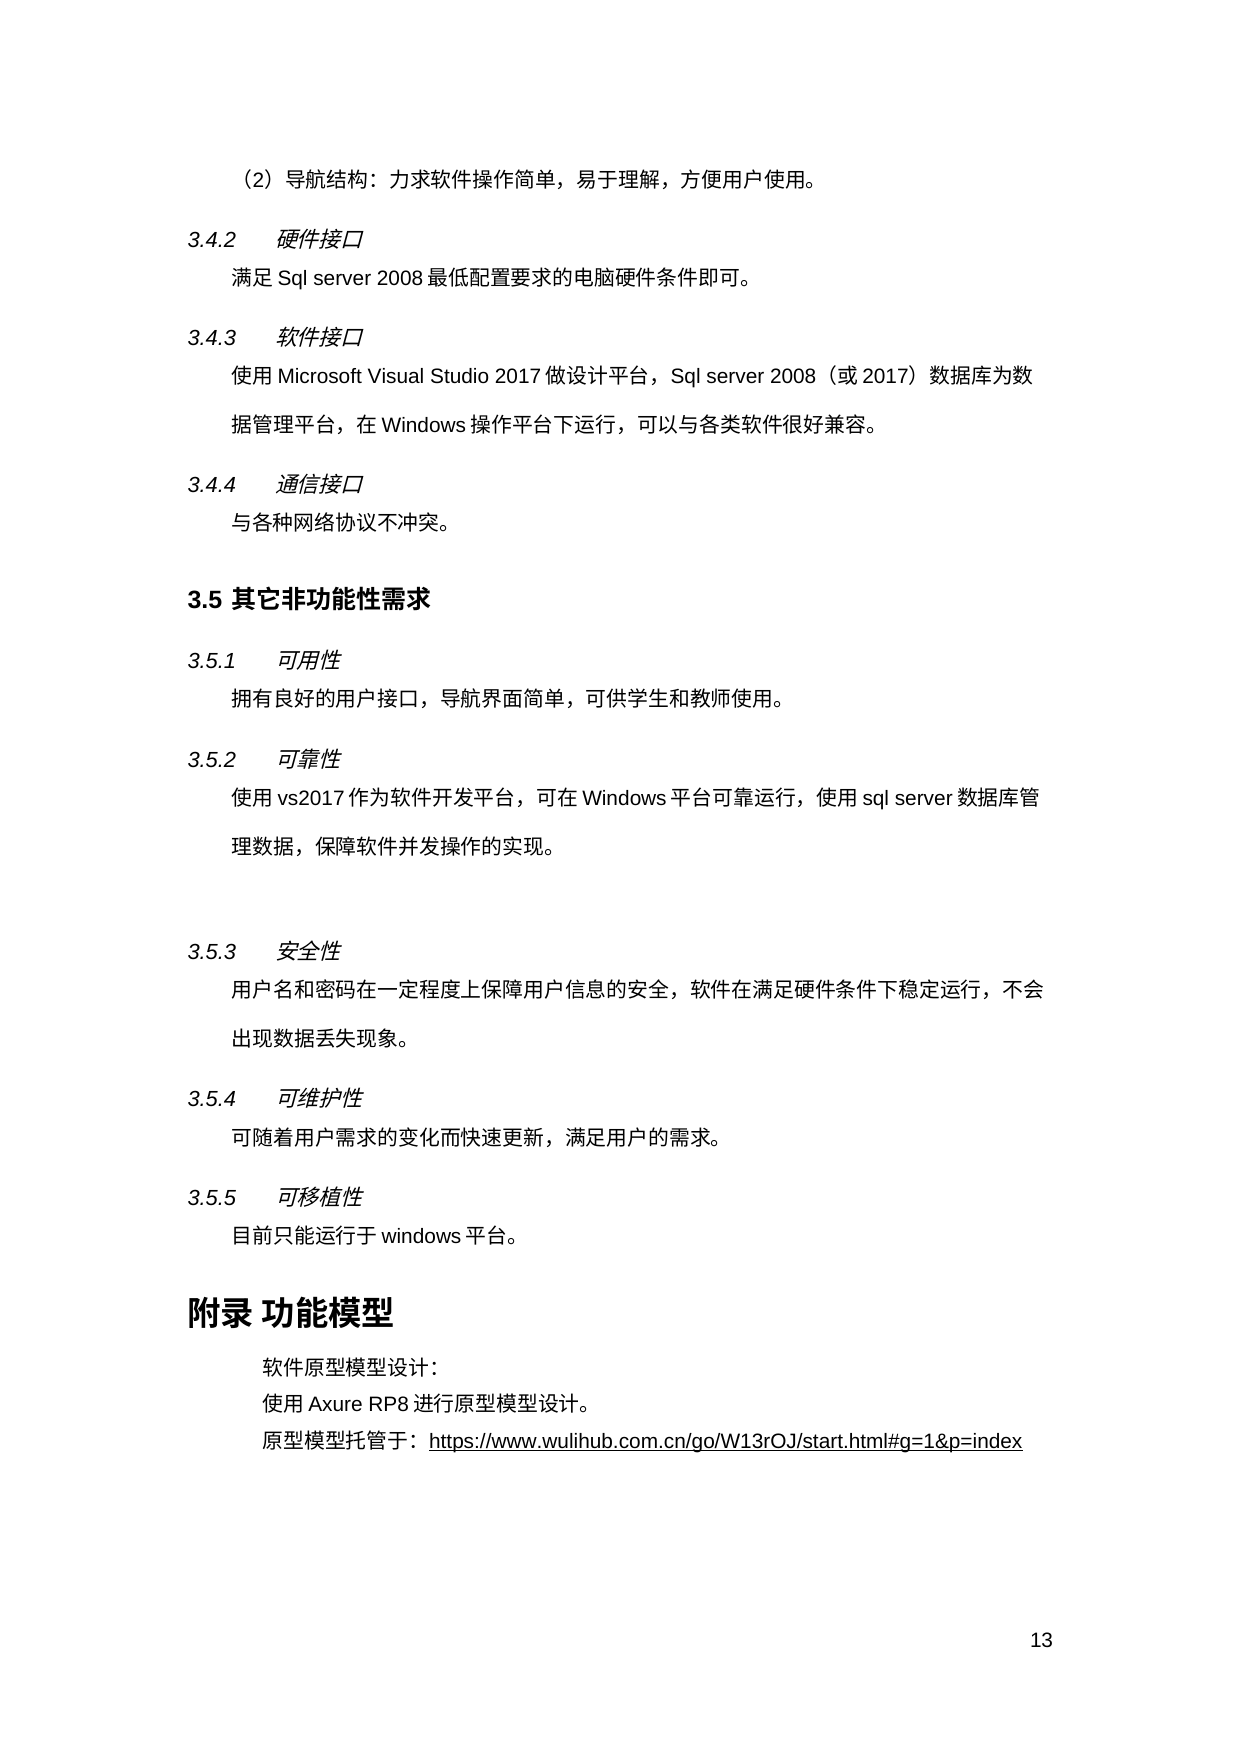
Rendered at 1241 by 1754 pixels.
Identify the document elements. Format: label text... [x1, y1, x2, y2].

text 目前只能运行于windows平台。 [231, 1218, 1053, 1251]
text 使用Axure RP8进行原型模型设计。 [262, 1387, 1053, 1419]
subtitle 通信接口 [187, 467, 1053, 498]
text 用户名和密码在一定程度上保障用户信息的安全，软件在满足硬件条件下稳定运行，不会出现数据丢失现象。 [231, 972, 1053, 1053]
text 软件原型模型设计： [262, 1350, 1053, 1382]
subtitle 附录 功能模型 [187, 1279, 1053, 1344]
subtitle 可维护性 [187, 1081, 1053, 1113]
subtitle 可用性 [187, 642, 1053, 675]
subtitle 软件接口 [187, 320, 1053, 352]
text 使用vs2017作为软件开发平台，可在Windows平台可靠运行，使用sql server数据库管理数据，保障软件并发操作的实现。 [231, 780, 1053, 861]
subtitle 其它非功能性需求 [187, 565, 1053, 630]
text 可随着用户需求的变化而快速更新，满足用户的需求。 [231, 1120, 1053, 1152]
subtitle 可靠性 [187, 741, 1053, 774]
text 拥有良好的用户接口，导航界面简单，可供学生和教师使用。 [231, 681, 1053, 714]
text 使用Microsoft Visual Studio 2017做设计平台，Sql server 2008（或2017）数据库为数据管理平台，在Windows操作平台下运行，可以与各类软件很好兼容。 [231, 358, 1053, 439]
text 与各种网络协议不冲突。 [231, 505, 1053, 537]
text （2）导航结构：力求软件操作简单，易于理解，方便用户使用。 [231, 162, 1053, 194]
subtitle 硬件接口 [187, 222, 1053, 254]
text 满足Sql server 2008最低配置要求的电脑硬件条件即可。 [231, 260, 1053, 292]
subtitle 可移植性 [187, 1180, 1053, 1212]
text 原型模型托管于：https://www.wulihub.com.cn/go/W13rOJ/start.html#g=1&p=index [262, 1423, 1053, 1456]
subtitle 安全性 [187, 933, 1053, 966]
